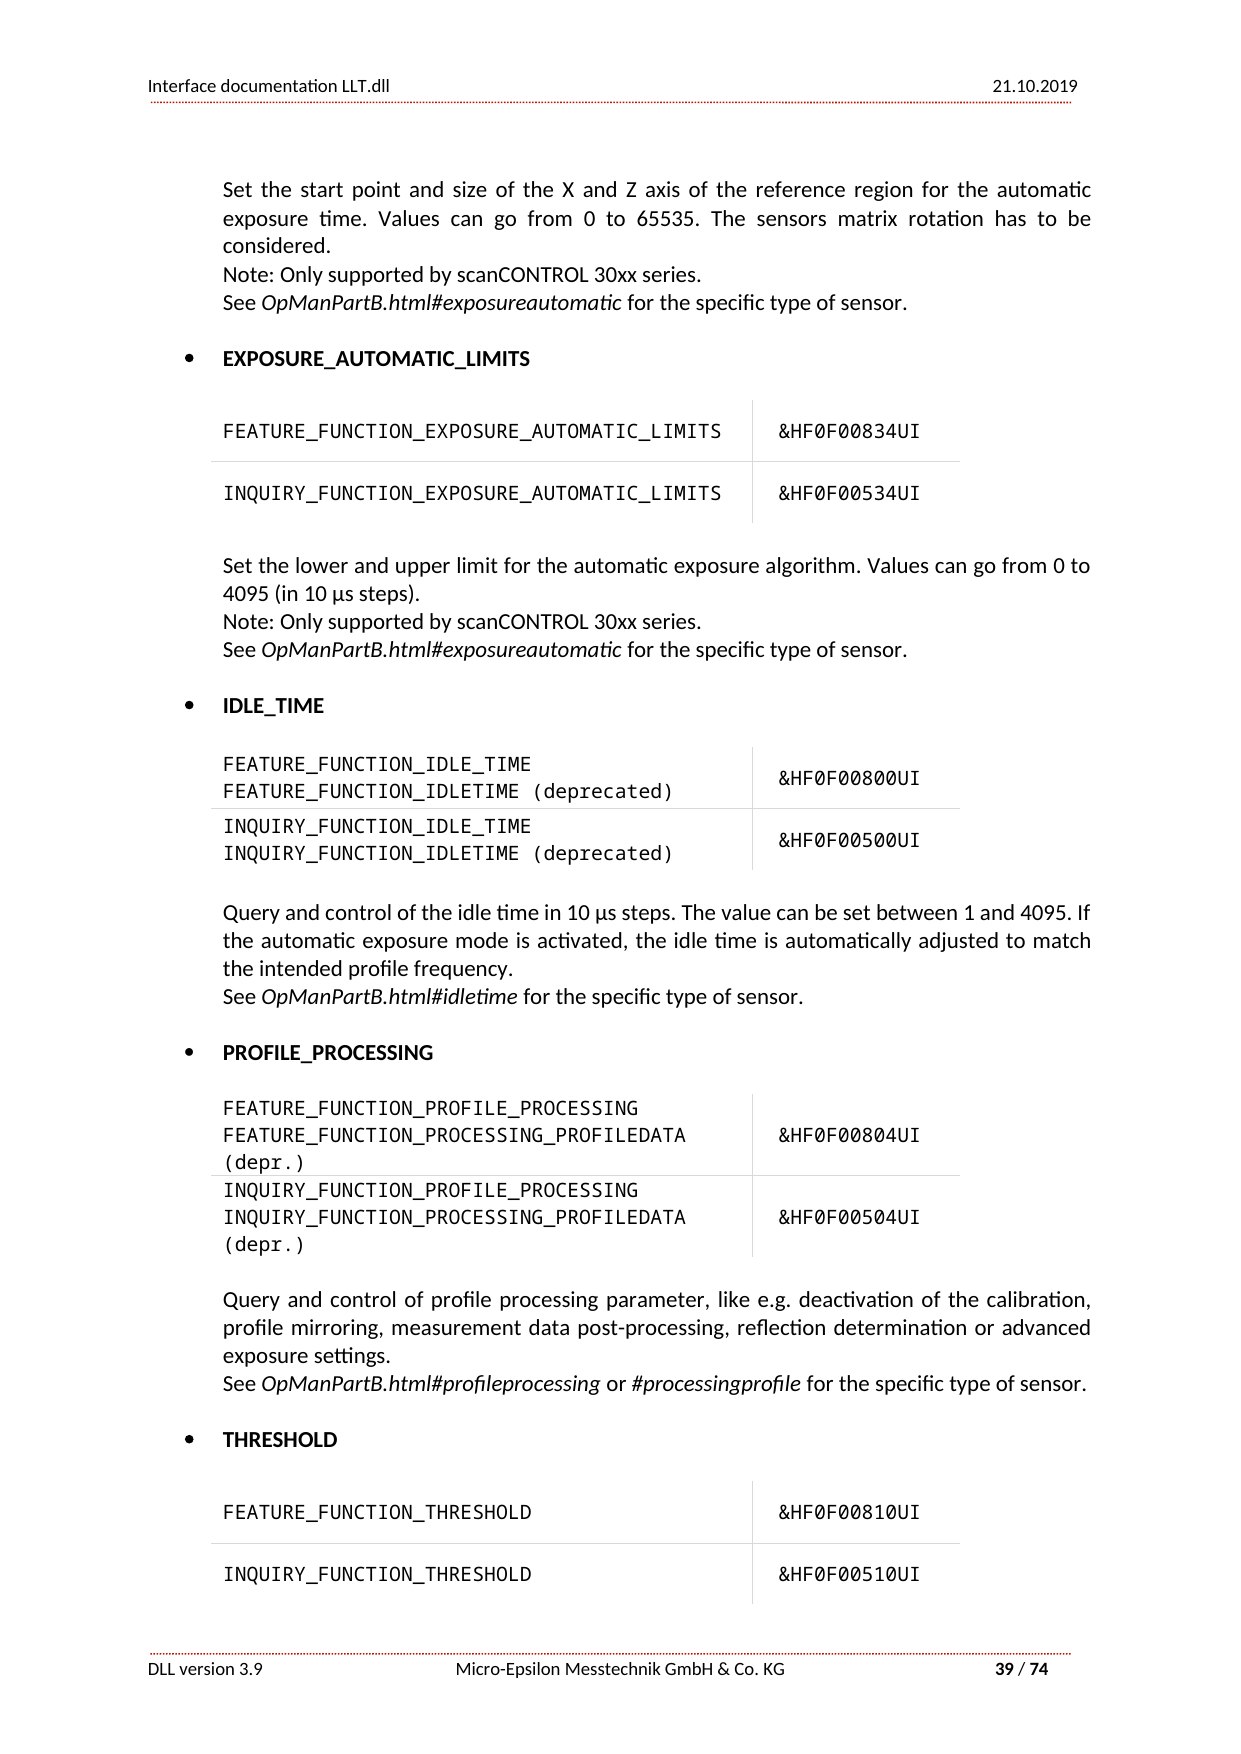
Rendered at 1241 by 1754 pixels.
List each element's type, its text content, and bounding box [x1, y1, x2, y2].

table_cell INQUIRY_FUNCTION_EXPOSURE_AUTOMATIC_LIMITS [211, 462, 752, 523]
table_header &HF0F00804UI [753, 1094, 960, 1175]
table_cell &HF0F00504UI [753, 1176, 960, 1257]
table_header FEATURE_FUNCTION_EXPOSURE_AUTOMATIC_LIMITS [211, 400, 752, 461]
list See OpManPartB.html#profileprocessing or #processingprofile for the specific type of sensor. [223, 1369, 1093, 1397]
list Set the start point and size of the X and Z axis of the reference region for the automatic exposure time. Values can go from 0 to 65535. The sensors matrix rotation has to be considered. [223, 148, 1093, 260]
table_cell &HF0F00510UI [753, 1544, 960, 1604]
list Query and control of the idle time in 10 µs steps. The value can be set between 1 and 4095. If the automatic exposure mode is activated, the idle time is automatically adjusted to match the intended profile frequency. [223, 870, 1093, 982]
list Note: Only supported by scanCONTROL 30xx series. [223, 260, 1093, 288]
list EXPOSURE_AUTOMATIC_LIMITS [185, 344, 1093, 372]
list See OpManPartB.html#exposureautomatic for the specific type of sensor. [223, 288, 1093, 316]
list IDLE_TIME [185, 691, 1093, 719]
list See OpManPartB.html#idletime for the specific type of sensor. [223, 982, 1093, 1010]
table_header &HF0F00800UI [753, 747, 960, 808]
list Set the lower and upper limit for the automatic exposure algorithm. Values can go from 0 to 4095 (in 10 µs steps). [223, 523, 1093, 607]
table_cell &HF0F00500UI [753, 809, 960, 870]
table_cell INQUIRY_FUNCTION_PROFILE_PROCESSING INQUIRY_FUNCTION_PROCESSING_PROFILEDATA (depr.) [211, 1176, 752, 1257]
table_header FEATURE_FUNCTION_THRESHOLD [211, 1481, 752, 1542]
table_header FEATURE_FUNCTION_IDLE_TIME FEATURE_FUNCTION_IDLETIME (deprecated) [211, 747, 752, 808]
table_cell INQUIRY_FUNCTION_THRESHOLD [211, 1544, 752, 1604]
table_header FEATURE_FUNCTION_PROFILE_PROCESSING FEATURE_FUNCTION_PROCESSING_PROFILEDATA (depr.) [211, 1094, 752, 1175]
list Query and control of profile processing parameter, like e.g. deactivation of the calibration, profile mirroring, measurement data post-processing, reflection determination or advanced exposure settings. [223, 1285, 1093, 1369]
list See OpManPartB.html#exposureautomatic for the specific type of sensor. [223, 635, 1093, 663]
list Note: Only supported by scanCONTROL 30xx series. [223, 607, 1093, 635]
list PROFILE_PROCESSING [185, 1038, 1093, 1094]
table_cell INQUIRY_FUNCTION_IDLE_TIME INQUIRY_FUNCTION_IDLETIME (deprecated) [211, 809, 752, 870]
list THRESHOLD [185, 1425, 1093, 1453]
table_header &HF0F00810UI [753, 1481, 960, 1542]
table_header &HF0F00834UI [753, 400, 960, 461]
table_cell &HF0F00534UI [753, 462, 960, 523]
